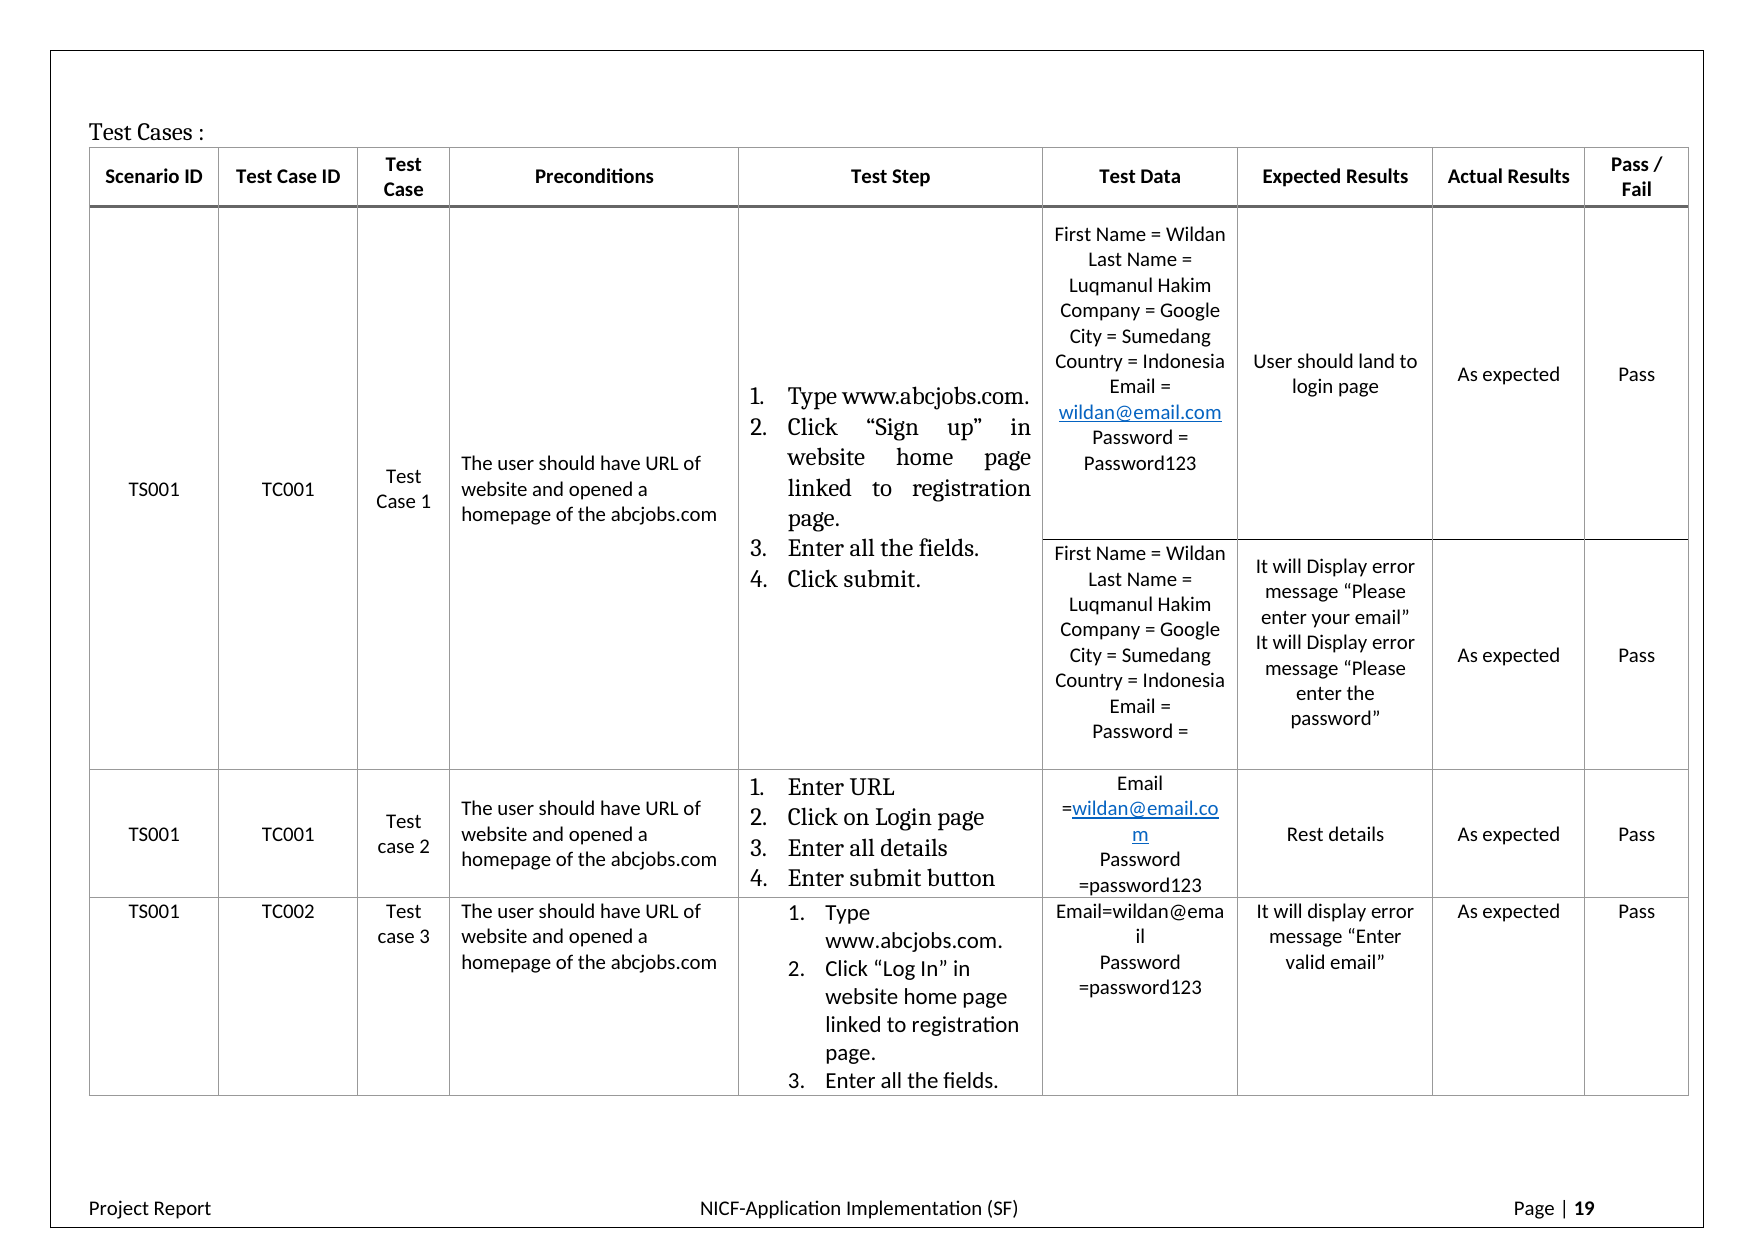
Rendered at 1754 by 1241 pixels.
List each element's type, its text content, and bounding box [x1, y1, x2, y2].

table_header Actual Results [1433, 148, 1584, 205]
table_cell It will Display error message “Please enter your email” It will Display error message “Please enter the password” [1238, 540, 1432, 769]
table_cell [739, 898, 1042, 1094]
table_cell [1238, 898, 1432, 1094]
table_cell Type www.abcjobs.com. Click “Sign up” in website home page linked to registration page. Enter all the fields. Click submit. [739, 208, 1042, 769]
table_cell As expected [1433, 770, 1584, 897]
table_header Scenario ID [90, 148, 218, 205]
table_cell Test Case 1 [358, 208, 449, 769]
table_cell As expected [1433, 208, 1584, 539]
table_header Test Data [1043, 148, 1237, 205]
table_header Preconditions [450, 148, 738, 205]
table_cell First Name = Wildan Last Name = Luqmanul Hakim Company = Google City = Sumedang Country = Indonesia Email = wildan@email.com Password = Password123 [1043, 208, 1237, 539]
table_header Pass / Fail [1585, 148, 1688, 205]
table_cell As expected [1433, 540, 1584, 769]
table_cell Rest details [1238, 770, 1432, 897]
table_cell TS001 [90, 208, 218, 769]
table_cell TC002 [219, 898, 357, 1094]
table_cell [450, 898, 738, 1094]
table_cell TC001 [219, 208, 357, 769]
table_cell Email=wildan@email.com Password =password123 [1043, 770, 1237, 897]
table_cell Test case 3 [358, 898, 449, 1094]
table_header Expected Results [1238, 148, 1432, 205]
table_cell User should land to login page [1238, 208, 1432, 539]
table_cell TS001 [90, 898, 218, 1094]
table_cell Test case 2 [358, 770, 449, 897]
table_cell Pass [1585, 770, 1688, 897]
table_header Test Case [358, 148, 449, 205]
table_cell The user should have URL of website and opened a homepage of the abcjobs.com [450, 208, 738, 769]
table_header Test Step [739, 148, 1042, 205]
table_cell Pass [1585, 540, 1688, 769]
table_cell The user should have URL of website and opened a homepage of the abcjobs.com [450, 770, 738, 897]
table_cell Pass [1585, 898, 1688, 1094]
text Test Cases : [89, 118, 1665, 147]
table_cell TS001 [90, 770, 218, 897]
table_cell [1043, 898, 1237, 1094]
table_cell Enter URL Click on Login page Enter all details Enter submit button [739, 770, 1042, 897]
table_cell Pass [1585, 208, 1688, 539]
table_cell TC001 [219, 770, 357, 897]
table_header Test Case ID [219, 148, 357, 205]
table_cell First Name = Wildan Last Name = Luqmanul Hakim Company = Google City = Sumedang Country = Indonesia Email = Password = [1043, 540, 1237, 769]
table_cell As expected [1433, 898, 1584, 1094]
